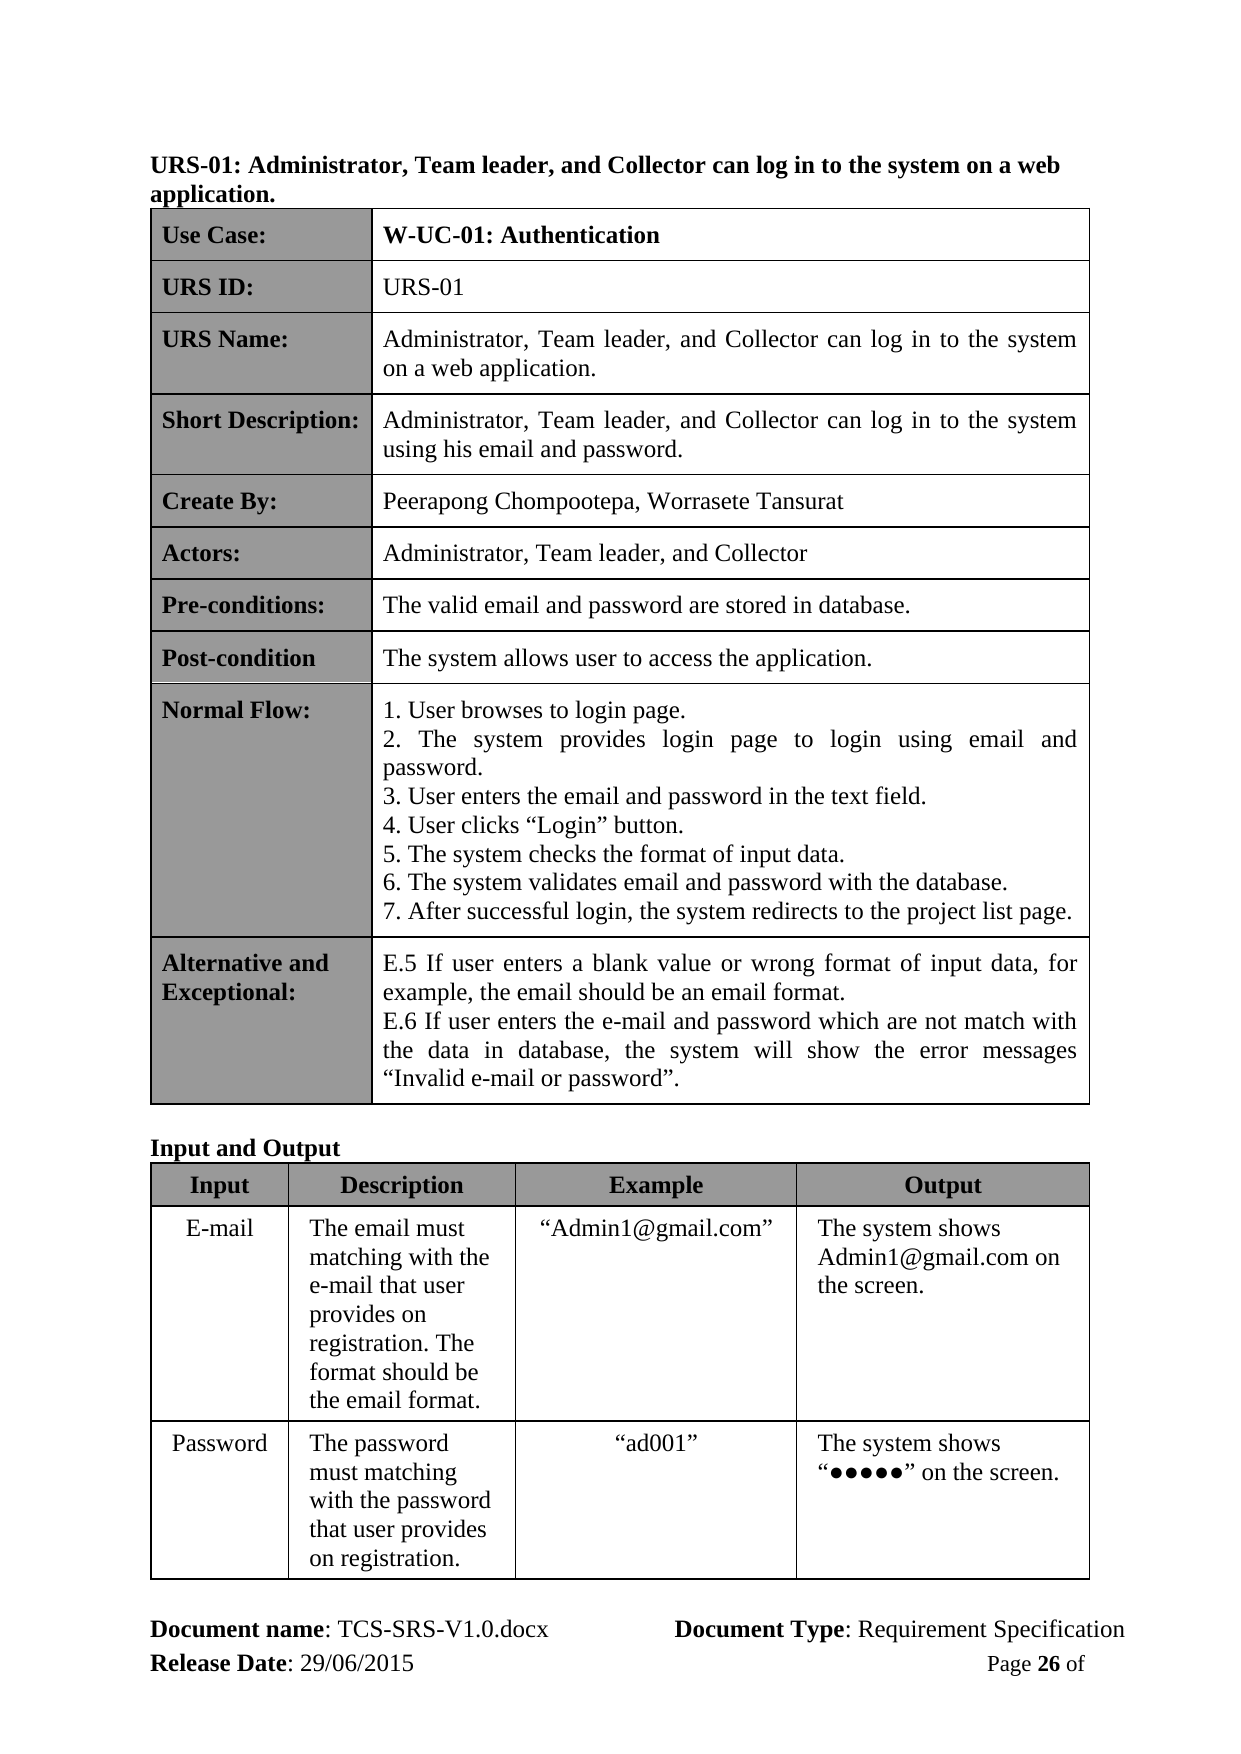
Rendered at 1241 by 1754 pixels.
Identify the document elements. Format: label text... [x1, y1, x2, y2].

table_cell Normal Flow: [152, 684, 371, 936]
table_cell URS Name: [152, 313, 371, 393]
table_cell “Admin1@gmail.com” [516, 1207, 796, 1420]
table_cell Alternative and Exceptional: [152, 938, 371, 1103]
table_cell 1. User browses to login page. 2. The system provides login page to login using email and password. 3. User enters the email and password in the text field. 4. User clicks “Login” button. 5. The system checks the format of input data. 6. The system validates email and password with the database. 7. After successful login, the system redirects to the project list page. [373, 684, 1089, 936]
table_cell Peerapong Chompootepa, Worrasete Tansurat [373, 475, 1089, 526]
table_cell The email must matching with the e-mail that user provides on registration. The format should be the email format. [289, 1207, 515, 1420]
table_cell Post-condition [152, 632, 371, 682]
table_cell URS-01 [373, 261, 1089, 312]
table_cell Short Description: [152, 395, 371, 474]
table_header Example [516, 1164, 796, 1205]
table_cell URS ID: [152, 261, 371, 312]
table_header Description [289, 1164, 515, 1205]
table_cell E-mail [152, 1207, 288, 1420]
table_cell The valid email and password are stored in database. [373, 580, 1089, 630]
table_header Use Case: [152, 209, 371, 260]
table_cell The system shows “●●●●●” on the screen. [797, 1422, 1089, 1578]
text Input and Output [150, 1133, 1090, 1162]
text URS-01: Administrator, Team leader, and Collector can log in to the system on a web application. [150, 150, 1090, 207]
table_cell Administrator, Team leader, and Collector can log in to the system on a web application. [373, 313, 1089, 393]
table_header Output [797, 1164, 1089, 1205]
table_cell The password must matching with the password that user provides on registration. [289, 1422, 515, 1578]
table_cell Create By: [152, 475, 371, 526]
table_cell The system shows Admin1@gmail.com on the screen. [797, 1207, 1089, 1420]
table_cell Administrator, Team leader, and Collector can log in to the system using his email and password. [373, 395, 1089, 474]
table_header Input [152, 1164, 288, 1205]
table_cell Password [152, 1422, 288, 1578]
table_cell E.5 If user enters a blank value or wrong format of input data, for example, the email should be an email format. E.6 If user enters the e-mail and password which are not match with the data in database, the system will show the error messages “Invalid e-mail or password”. [373, 938, 1089, 1103]
table_header W-UC-01: Authentication [373, 209, 1089, 260]
table_cell Pre-conditions: [152, 580, 371, 630]
table_cell Actors: [152, 528, 371, 578]
table_cell The system allows user to access the application. [373, 632, 1089, 682]
table_cell Administrator, Team leader, and Collector [373, 528, 1089, 578]
table_cell “ad001” [516, 1422, 796, 1578]
